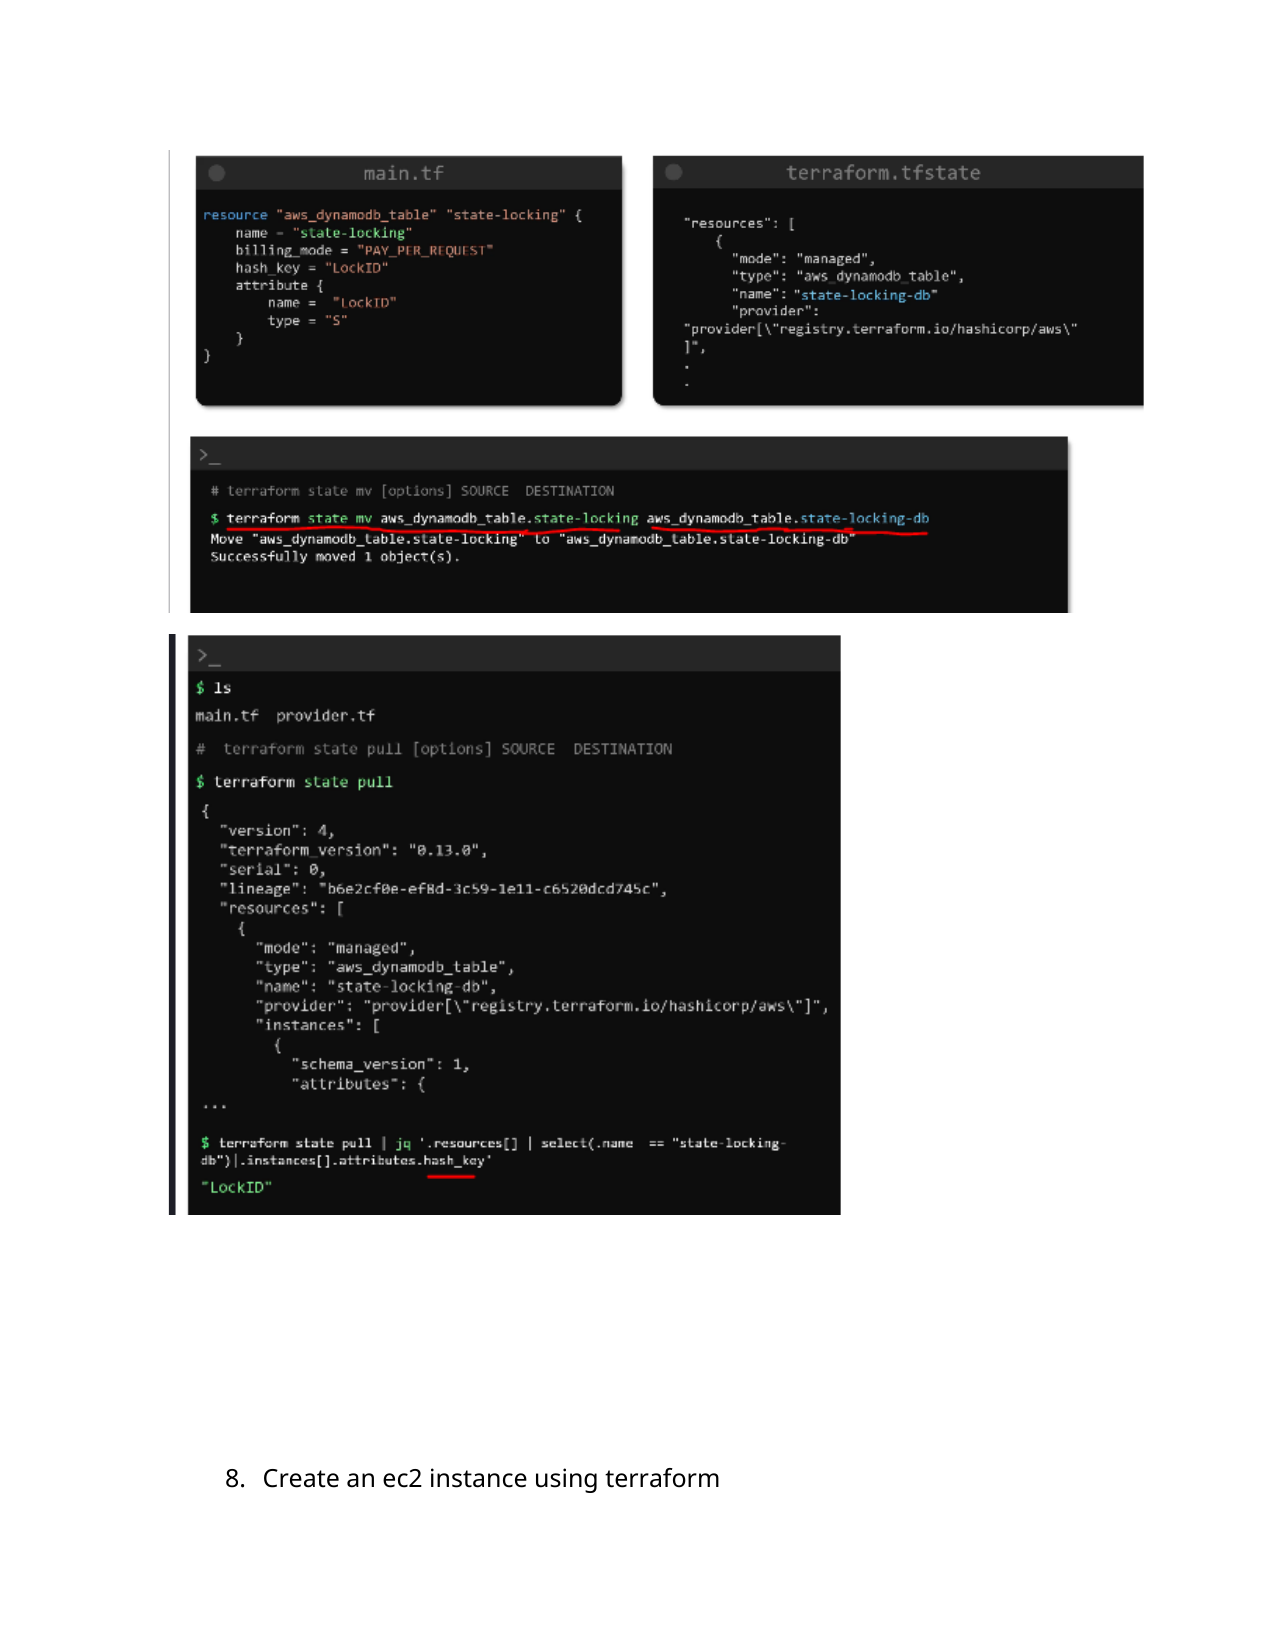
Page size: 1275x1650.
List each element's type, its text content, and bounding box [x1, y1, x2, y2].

list Create an ec2 instance using terraform [225, 1461, 1125, 1495]
